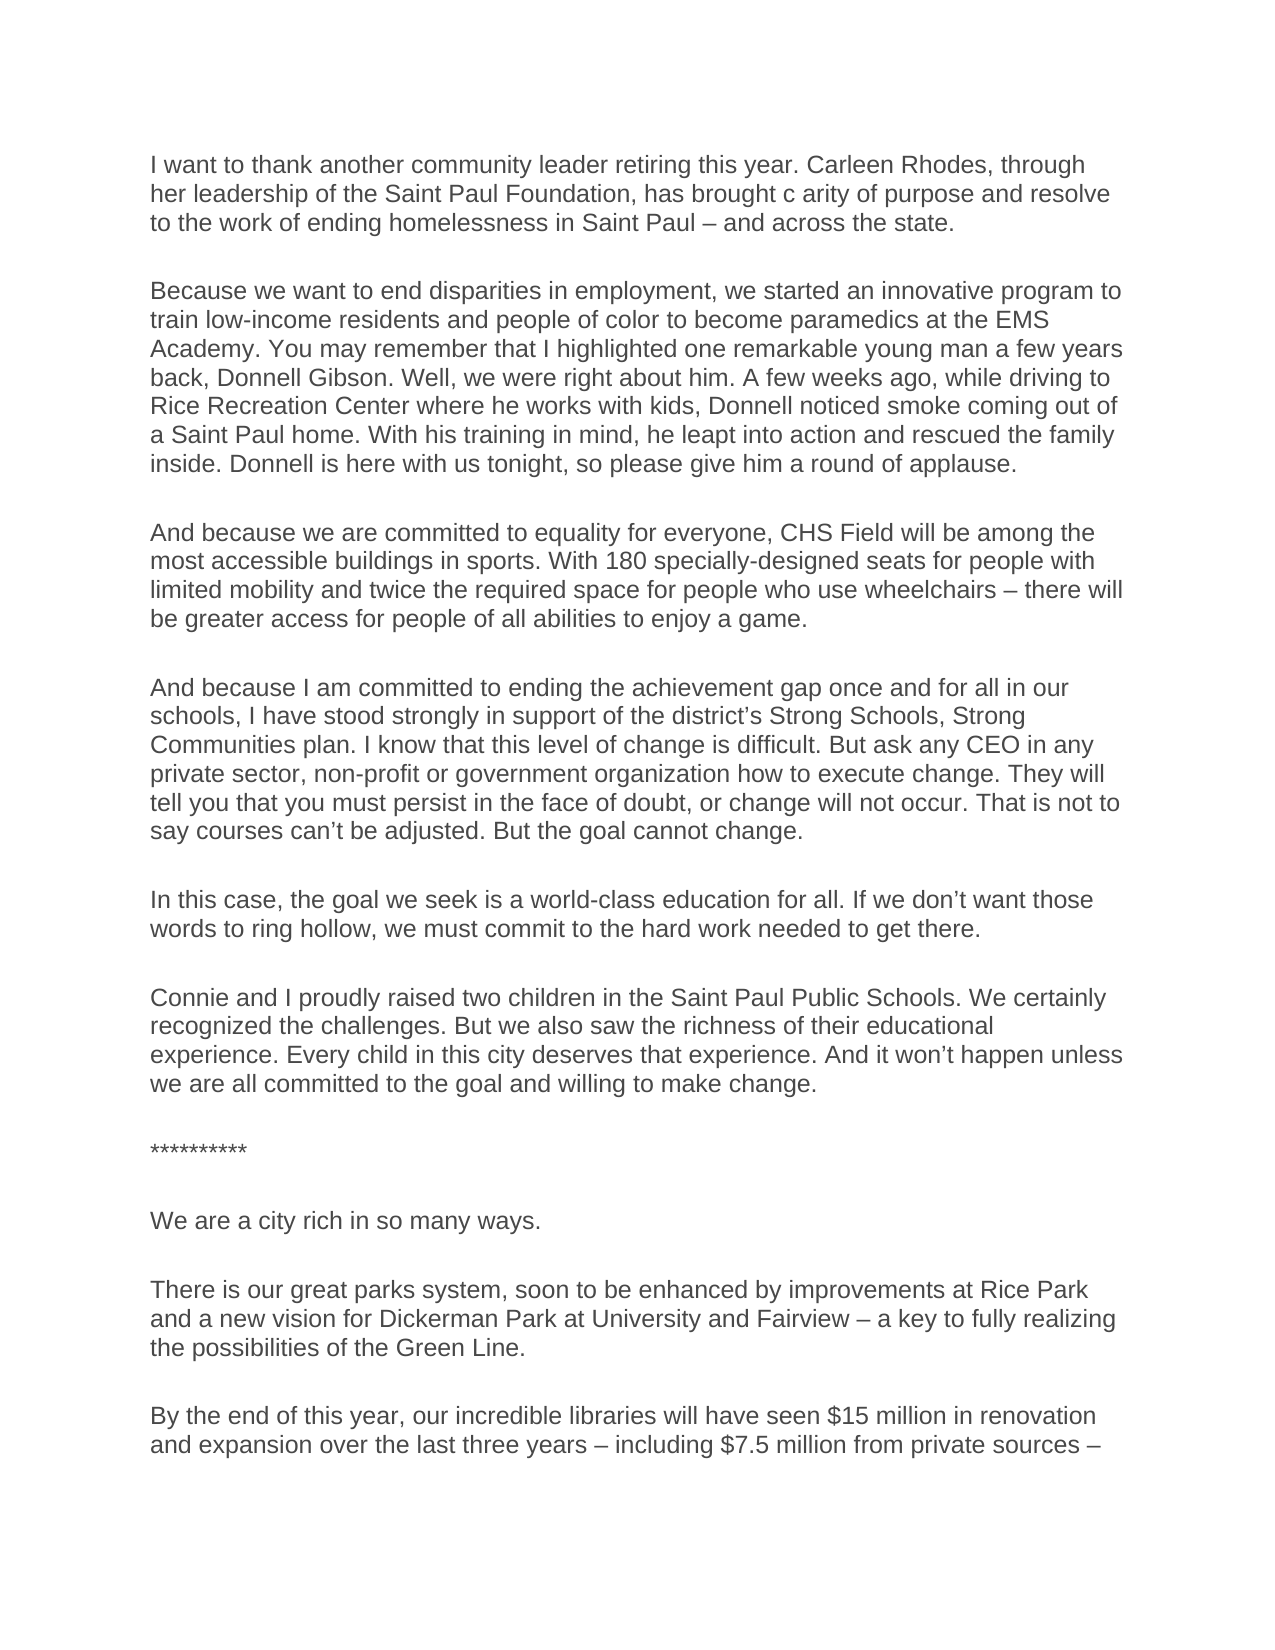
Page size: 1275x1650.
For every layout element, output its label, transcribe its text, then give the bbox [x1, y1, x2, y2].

text Because we want to end disparities in employment, we started an innovative program to train low-income residents and people of color to become paramedics at the EMS Academy. You may remember that I highlighted one remarkable young man a few years back, Donnell Gibson. Well, we were right about him. A few weeks ago, while driving to Rice Recreation Center where he works with kids, Donnell noticed smoke coming out of a Saint Paul home. With his training in mind, he leapt into action and rescued the family inside. Donnell is here with us tonight, so please give him a round of applause. [150, 276, 1125, 477]
text We are a city rich in so many ways. [150, 1206, 1125, 1235]
text And because I am committed to ending the achievement gap once and for all in our schools, I have stood strongly in support of the district’s Strong Schools, Strong Communities plan. I know that this level of change is difficult. But ask any CEO in any private sector, non-profit or government organization how to execute change. They will tell you that you must persist in the face of doubt, or change will not occur. That is not to say courses can’t be adjusted. But the goal cannot change. [150, 672, 1125, 845]
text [150, 1401, 1125, 1459]
text In this case, the goal we seek is a world-class education for all. If we don’t want those words to ring hollow, we must commit to the hard work needed to get there. [150, 885, 1125, 942]
text I want to thank another community leader retiring this year. Carleen Rhodes, through her leadership of the Saint Paul Foundation, has brought c arity of purpose and resolve to the work of ending homelessness in Saint Paul – and across the state. [150, 150, 1125, 236]
text And because we are committed to equality for everyone, CHS Field will be among the most accessible buildings in sports. With 180 specially-designed seats for people with limited mobility and twice the required space for people who use wheelchairs – there will be greater access for people of all abilities to enjoy a game. [150, 517, 1125, 632]
text There is our great parks system, soon to be enhanced by improvements at Rice Park and a new vision for Dickerman Park at University and Fairview – a key to fully realizing the possibilities of the Green Line. [150, 1275, 1125, 1361]
text ********** [150, 1137, 1125, 1166]
text Connie and I proudly raised two children in the Saint Paul Public Schools. We certainly recognized the challenges. But we also saw the richness of their educational experience. Every child in this city deserves that experience. And it won’t happen unless we are all committed to the goal and willing to make change. [150, 982, 1125, 1097]
